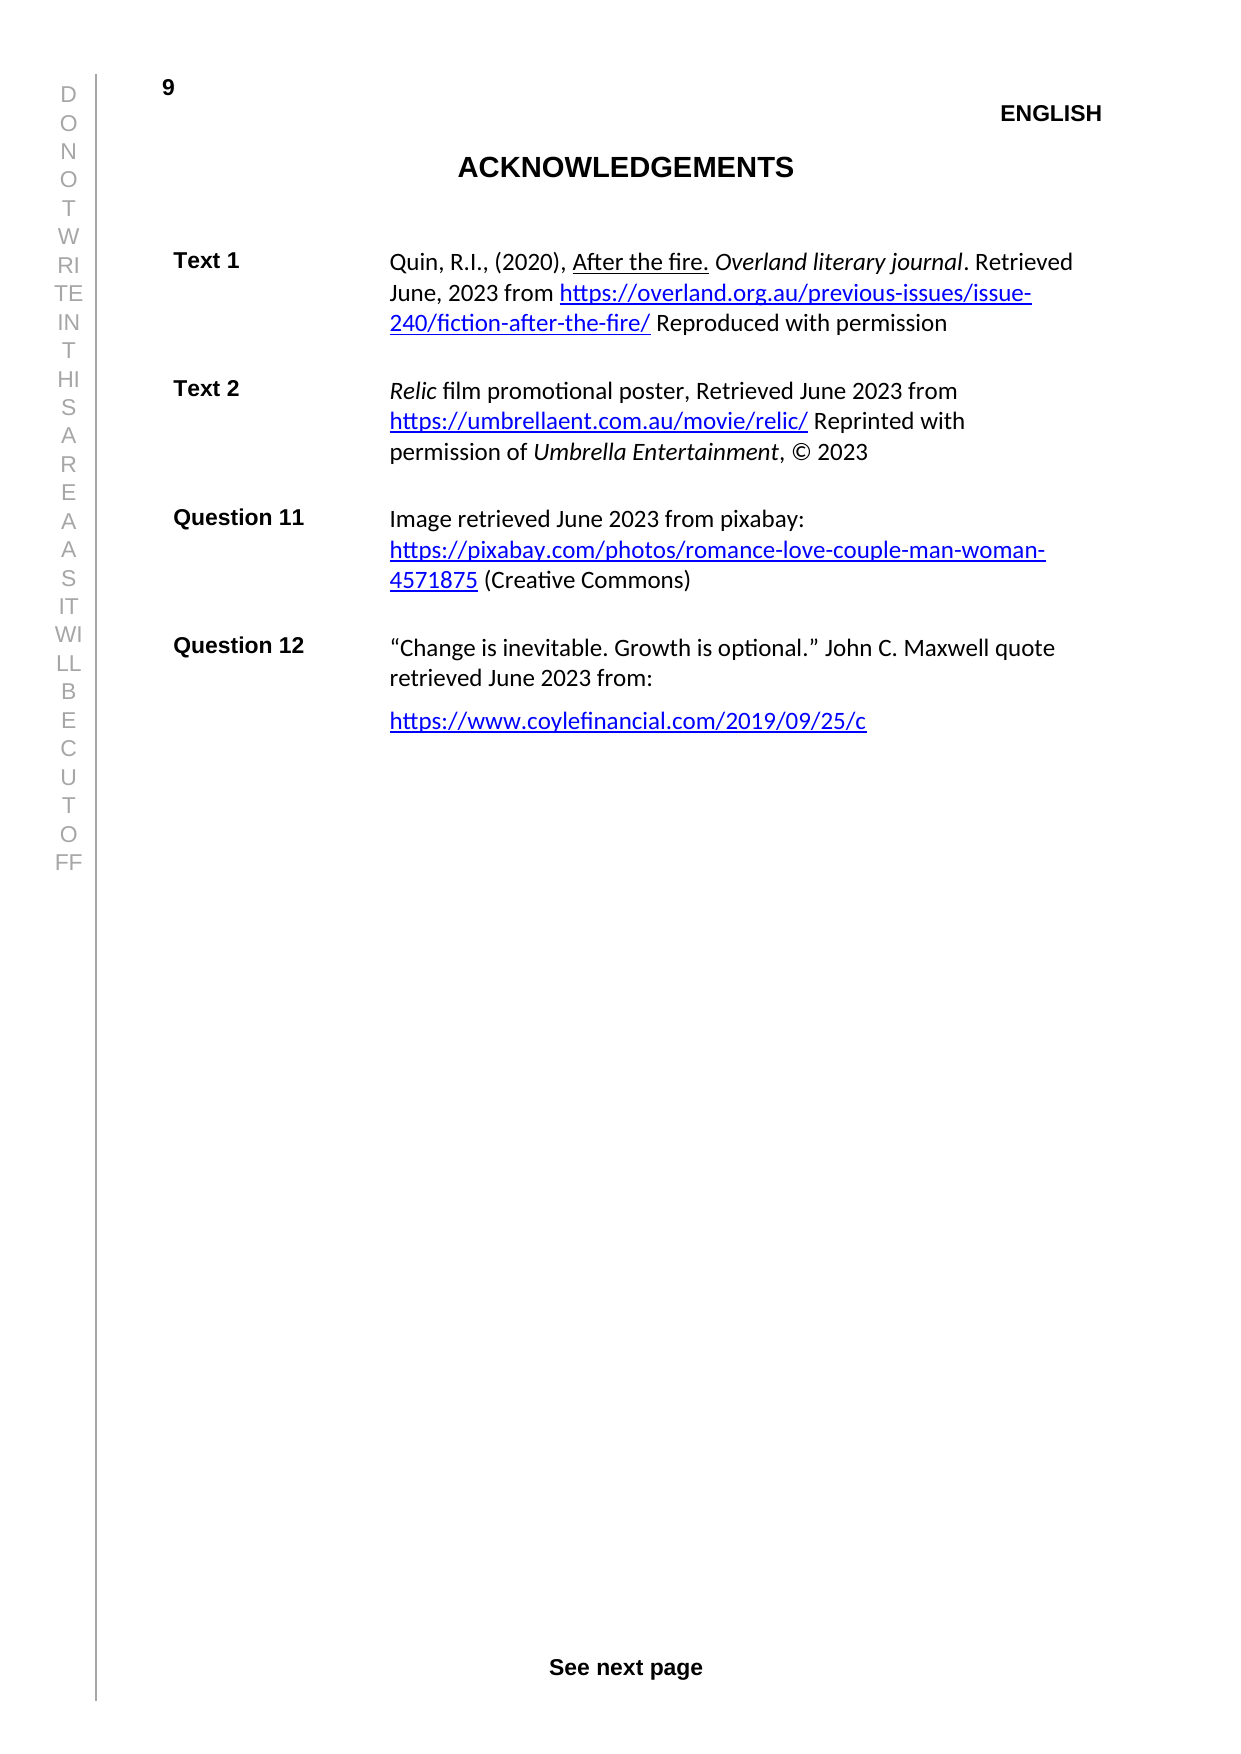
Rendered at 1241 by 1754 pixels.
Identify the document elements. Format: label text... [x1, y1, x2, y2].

table_cell Text 2 [162, 357, 378, 485]
table_header Text 1 [162, 228, 378, 357]
table_cell Question 12 [162, 614, 378, 754]
table_cell Image retrieved June 2023 from pixabay: https://pixabay.com/photos/romance-love-couple-man-woman-4571875 (Creative Commons) [378, 485, 1090, 613]
table_cell Question 11 [162, 485, 378, 613]
table_cell “Change is inevitable. Growth is optional.” John C. Maxwell quote retrieved June 2023 from: https://www.coylefinancial.com/2019/09/25/c [378, 614, 1090, 754]
table_header Quin, R.I., (2020), After the fire. Overland literary journal. Retrieved June, 2023 from https://overland.org.au/previous-issues/issue-240/fiction-after-the-fire/ Reproduced with permission [378, 228, 1090, 357]
table_cell Relic film promotional poster, Retrieved June 2023 from https://umbrellaent.com.au/movie/relic/ Reprinted with permission of Umbrella Entertainment, © 2023 [378, 357, 1090, 485]
text ACKNOWLEDGEMENTS [162, 150, 1090, 183]
